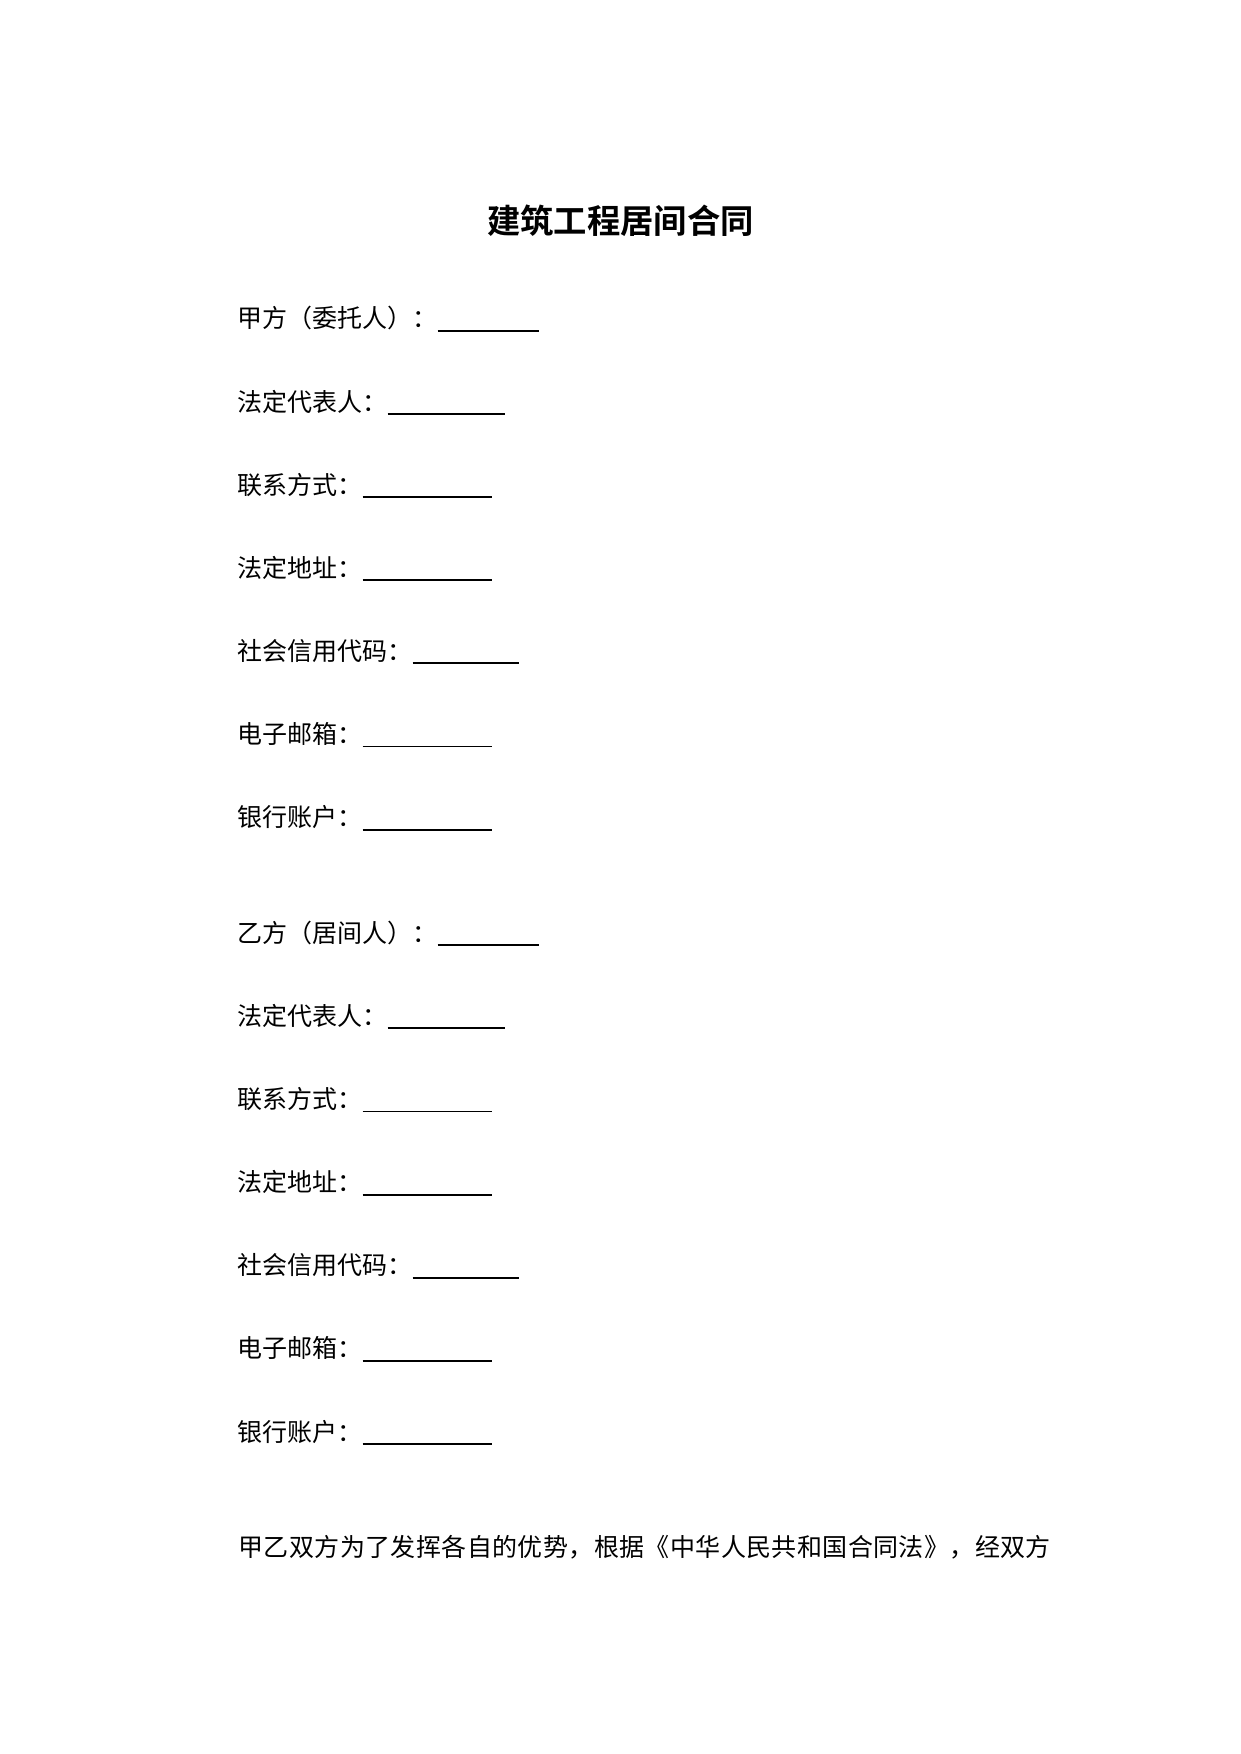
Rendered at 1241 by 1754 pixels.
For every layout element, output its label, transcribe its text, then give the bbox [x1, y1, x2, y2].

text 电子邮箱： [187, 1314, 1053, 1379]
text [187, 1513, 1053, 1578]
text 法定地址： [187, 1148, 1053, 1213]
text 法定地址： [187, 534, 1053, 599]
text 法定代表人： [187, 368, 1053, 433]
text 联系方式： [187, 451, 1053, 516]
text 法定代表人： [187, 982, 1053, 1047]
title 建筑工程居间合同 [187, 187, 1053, 252]
text 社会信用代码： [187, 617, 1053, 682]
text 甲方（委托人）： [187, 284, 1053, 349]
text 银行账户： [187, 1398, 1053, 1463]
text 社会信用代码： [187, 1231, 1053, 1296]
text 电子邮箱： [187, 700, 1053, 765]
text 乙方（居间人）： [187, 899, 1053, 964]
text 银行账户： [187, 783, 1053, 848]
text 联系方式： [187, 1065, 1053, 1130]
